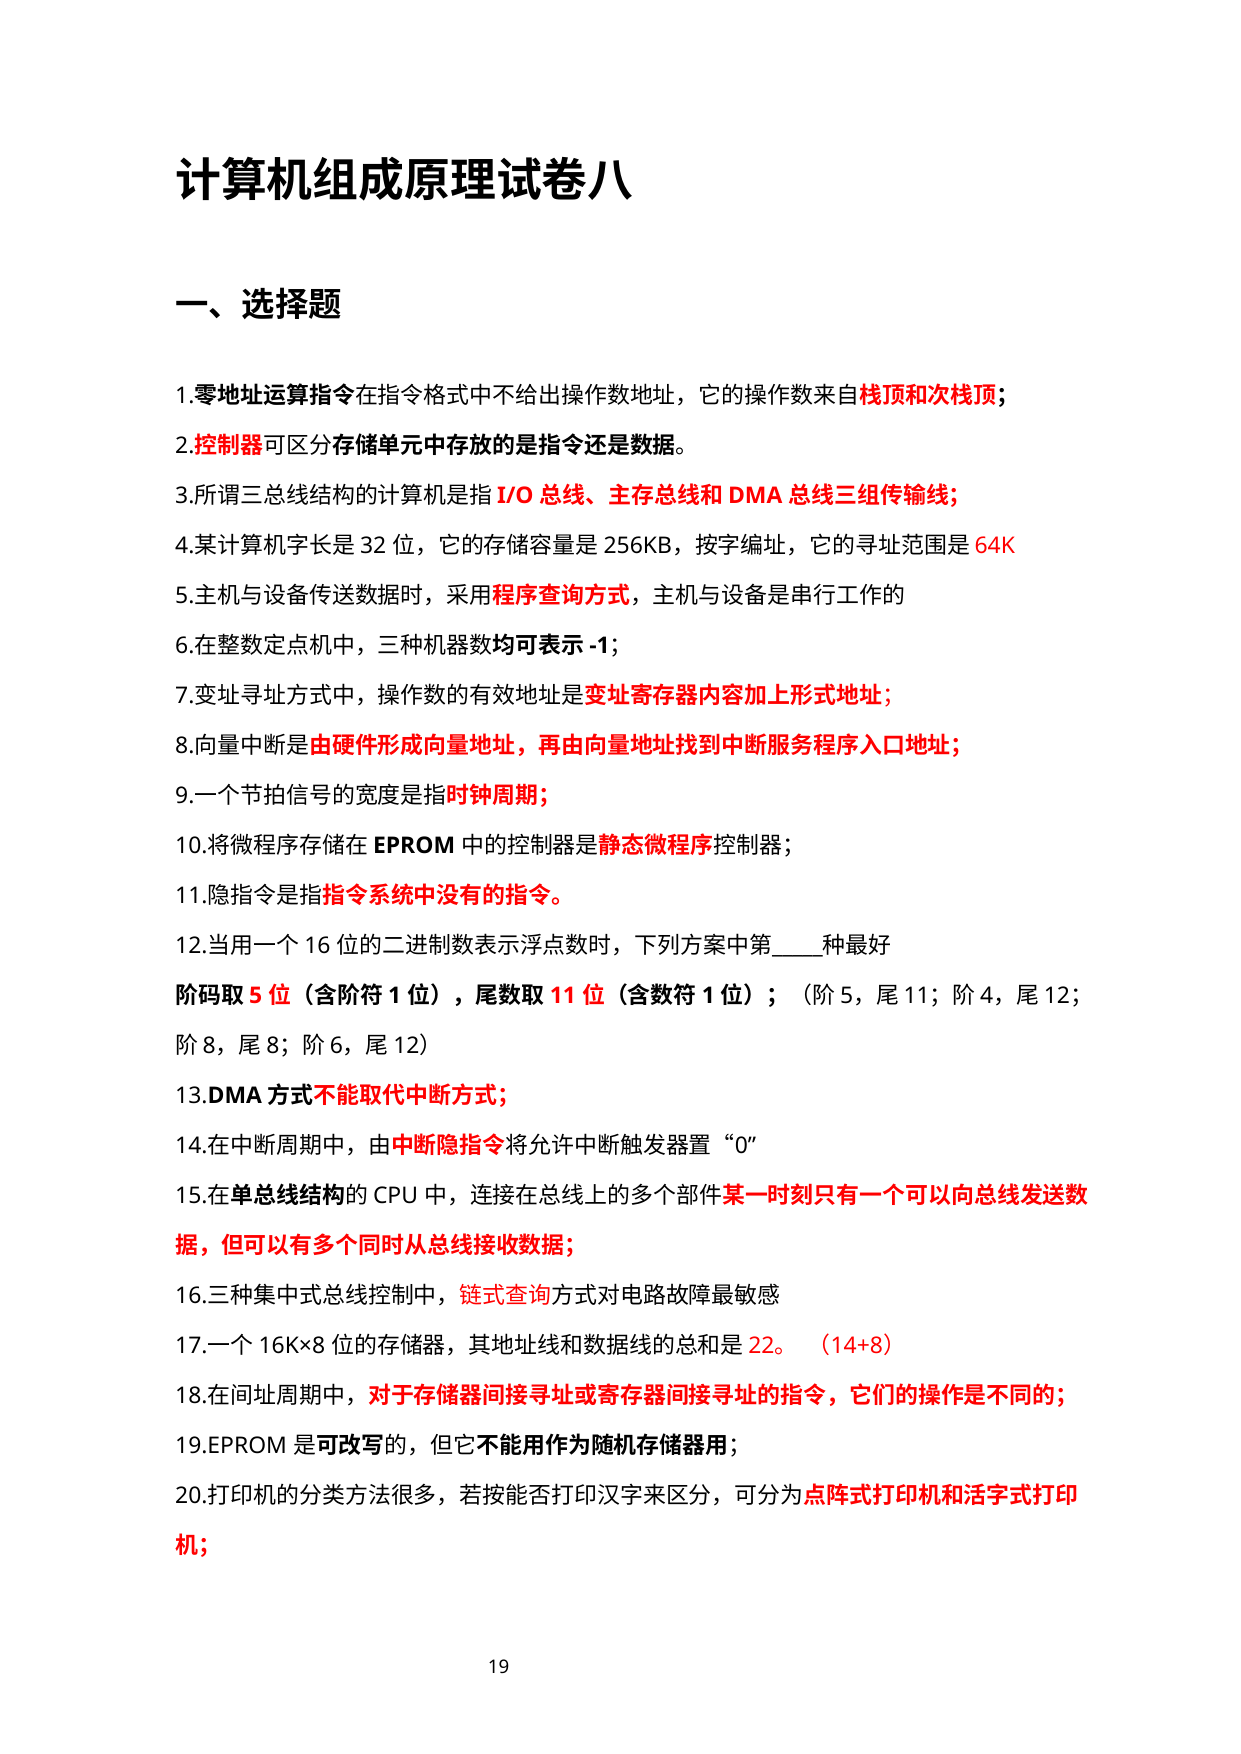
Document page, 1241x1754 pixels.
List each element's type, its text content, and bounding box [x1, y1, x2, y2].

subtitle 计算机组成原理试卷八 [175, 144, 1101, 210]
text 17.一个 16K×8 位的存储器，其地址线和数据线的总和是22。 （14+8） [175, 1327, 1101, 1360]
text 1.零地址运算指令在指令格式中不给出操作数地址，它的操作数来自栈顶和次栈顶； [175, 377, 1101, 410]
subtitle 一、选择题 [175, 278, 1101, 326]
text 14.在中断周期中，由中断隐指令将允许中断触发器置“0” [175, 1127, 1101, 1160]
text 16.三种集中式总线控制中，链式查询方式对电路故障最敏感 [175, 1277, 1101, 1310]
text 11.隐指令是指指令系统中没有的指令。 [175, 877, 1101, 910]
text 18.在间址周期中，对于存储器间接寻址或寄存器间接寻址的指令，它们的操作是不同的； [175, 1377, 1101, 1410]
text 4.某计算机字长是 32 位，它的存储容量是 256KB，按字编址，它的寻址范围是64K [175, 527, 1101, 560]
text 6.在整数定点机中，三种机器数均可表示 -1； [175, 627, 1101, 660]
text 7.变址寻址方式中，操作数的有效地址是变址寄存器内容加上形式地址； [175, 677, 1101, 710]
text 10.将微程序存储在 EPROM 中的控制器是静态微程序控制器； [175, 827, 1101, 860]
text 阶码取 5 位（含阶符 1 位），尾数取 11 位（含数符 1 位）；（阶5，尾11；阶4，尾12；阶8，尾8；阶6，尾12） [175, 977, 1101, 1060]
text 8.向量中断是由硬件形成向量地址，再由向量地址找到中断服务程序入口地址； [175, 727, 1101, 760]
text 19.EPROM 是可改写的，但它不能用作为随机存储器用； [175, 1427, 1101, 1460]
text 9.一个节拍信号的宽度是指时钟周期； [175, 777, 1101, 810]
text 5.主机与设备传送数据时，采用程序查询方式，主机与设备是串行工作的 [175, 577, 1101, 610]
text 3.所谓三总线结构的计算机是指I/O 总线、主存总线和 DMA 总线三组传输线； [175, 477, 1101, 510]
text 20.打印机的分类方法很多，若按能否打印汉字来区分，可分为点阵式打印机和活字式打印机； [175, 1477, 1101, 1560]
text 15.在单总线结构的 CPU 中，连接在总线上的多个部件某一时刻只有一个可以向总线发送数据，但可以有多个同时从总线接收数据； [175, 1177, 1101, 1260]
text 12.当用一个 16 位的二进制数表示浮点数时，下列方案中第_____种最好 [175, 927, 1101, 960]
text 13.DMA 方式不能取代中断方式； [175, 1077, 1101, 1110]
text 2.控制器可区分存储单元中存放的是指令还是数据。 [175, 427, 1101, 460]
